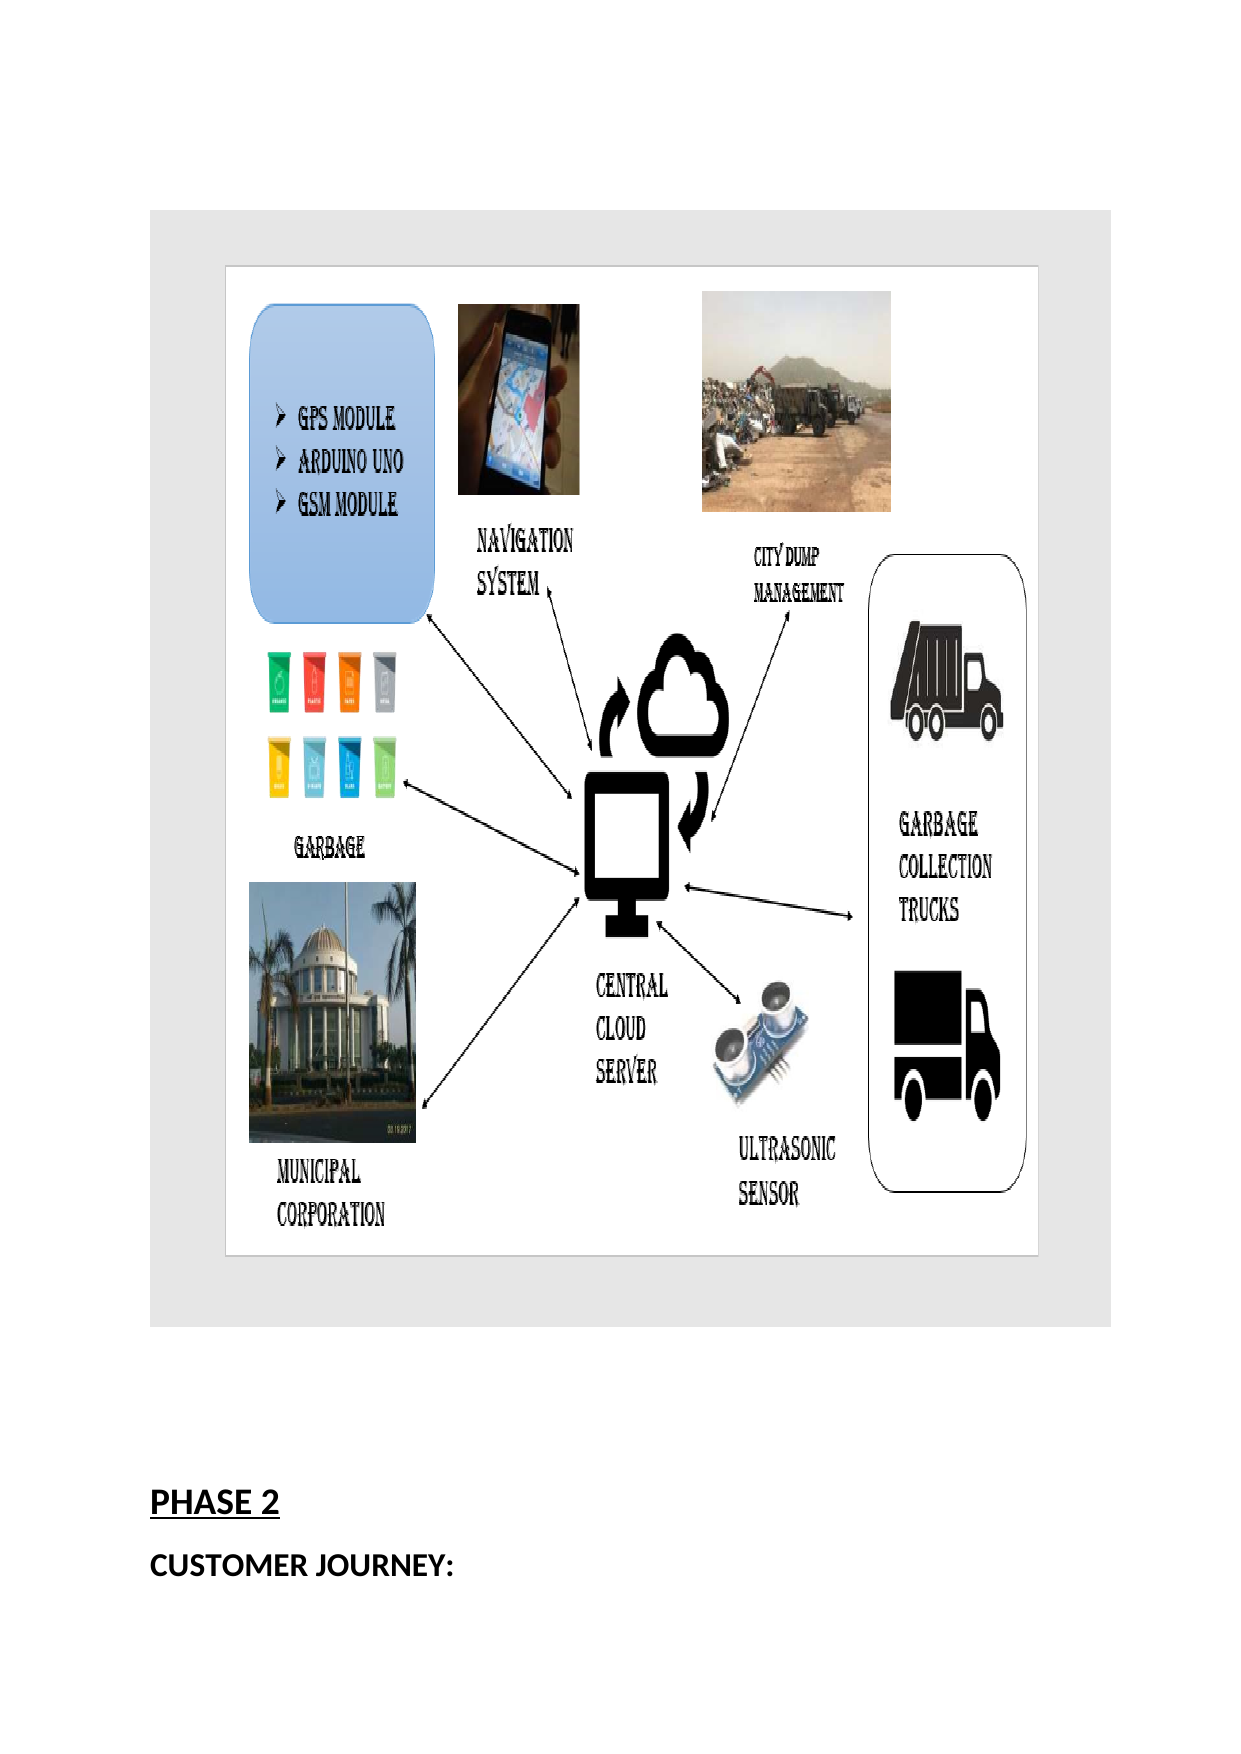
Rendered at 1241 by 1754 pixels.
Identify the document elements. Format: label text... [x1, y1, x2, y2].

text PHASE 2 [150, 1478, 1090, 1524]
text CUSTOMER JOURNEY: [150, 1544, 1090, 1585]
picture [150, 210, 1111, 1327]
